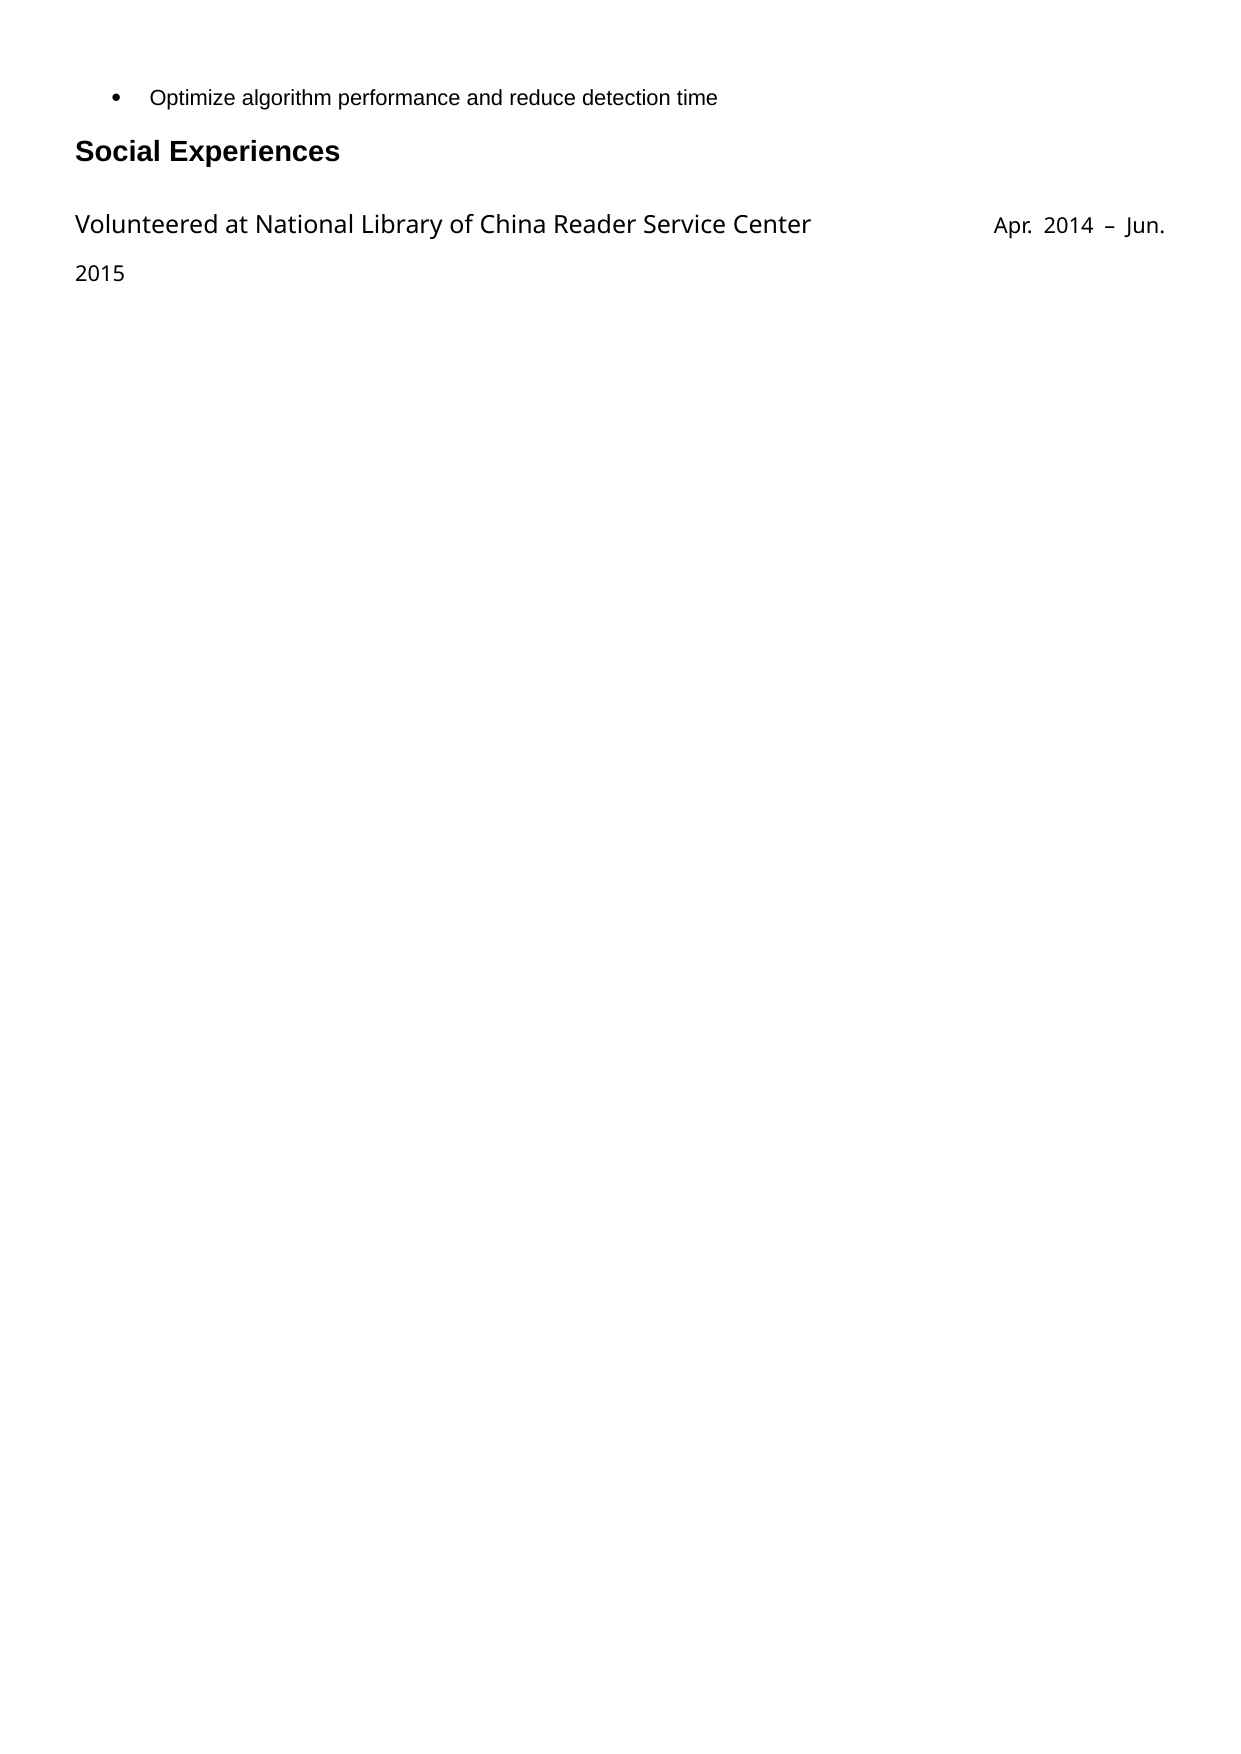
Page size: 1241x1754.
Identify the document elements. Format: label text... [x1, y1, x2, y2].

text Volunteered at National Library of China Reader Service Center Apr. 2014 – Jun. 2015 [75, 191, 1165, 289]
text Social Experiences [75, 118, 1165, 183]
list Optimize algorithm performance and reduce detection time [112, 81, 1165, 113]
